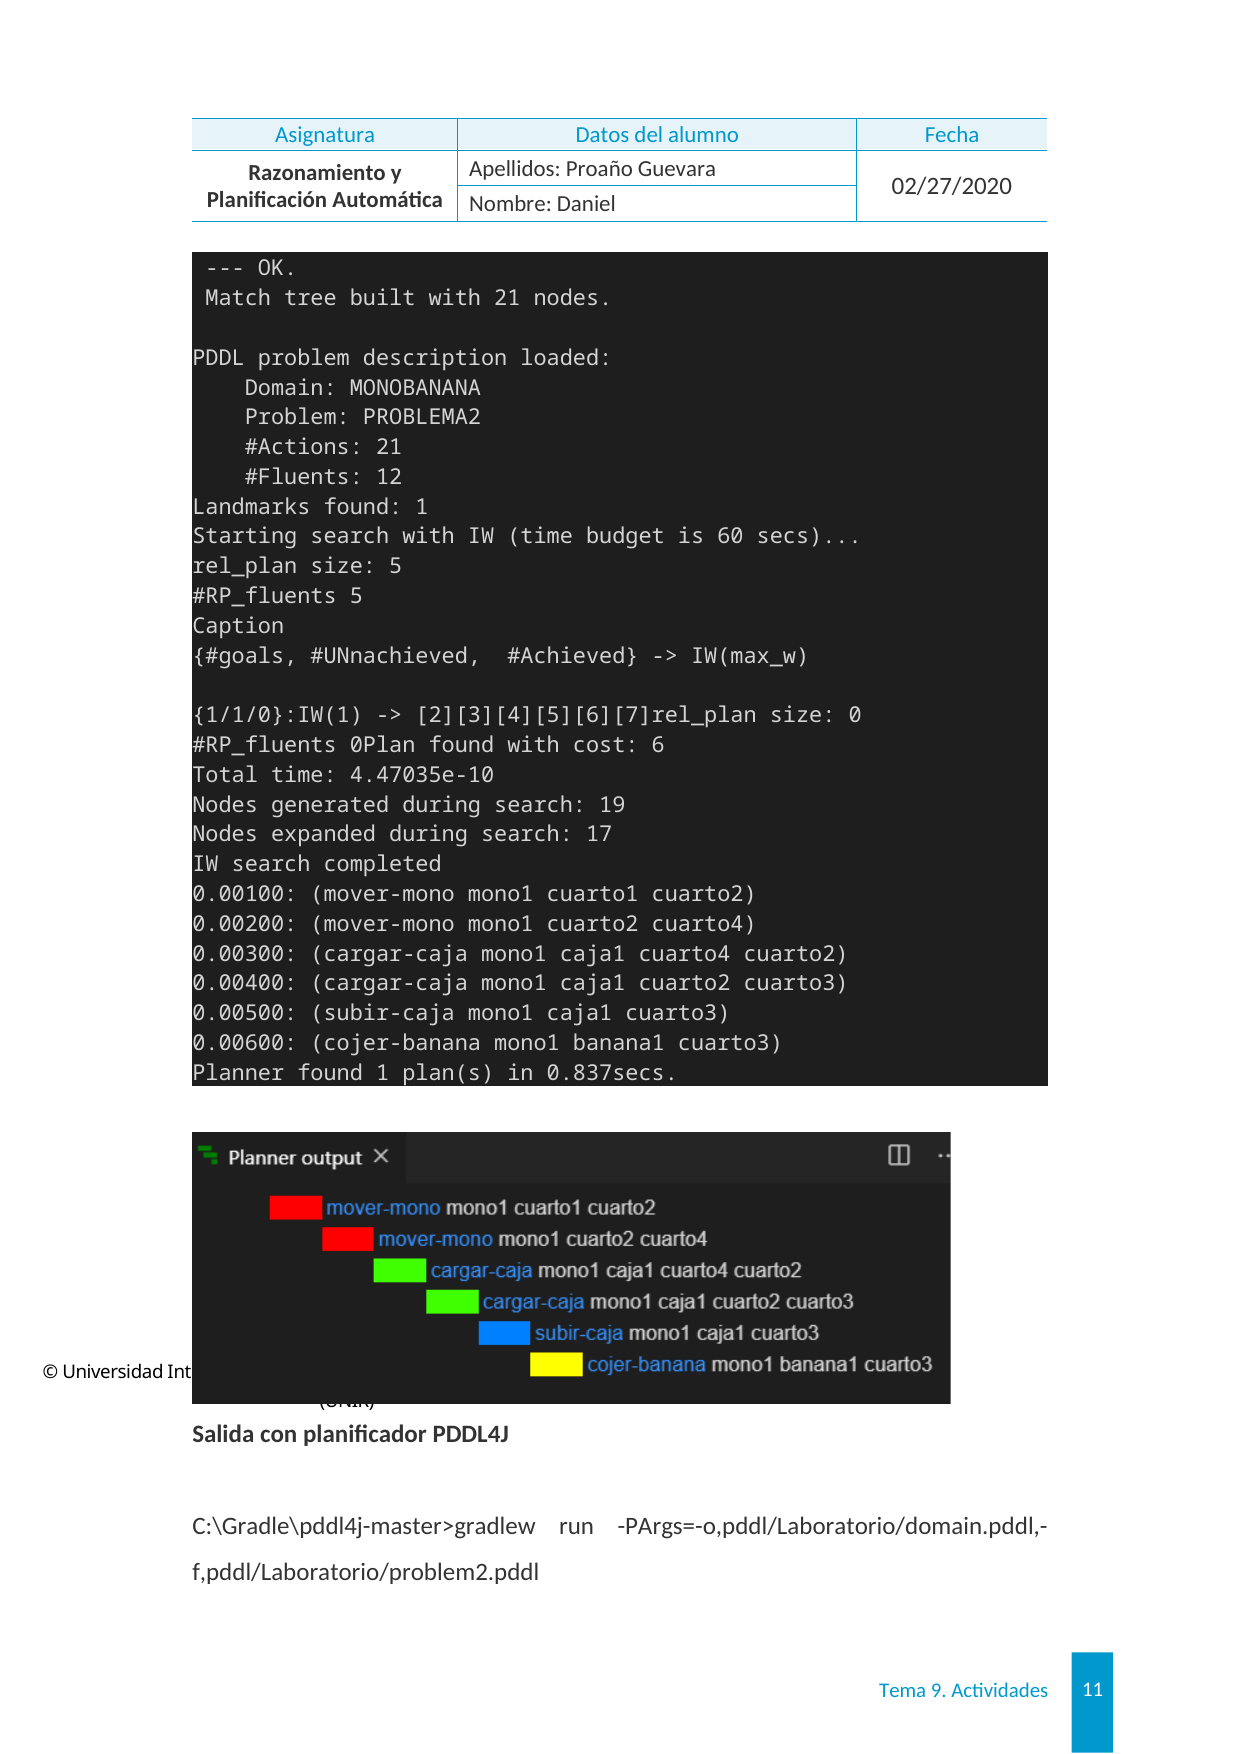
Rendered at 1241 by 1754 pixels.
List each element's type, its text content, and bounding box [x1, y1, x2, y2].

text Domain: MONOBANANA [192, 371, 1048, 401]
text rel_plan size: 5 [192, 550, 1048, 580]
text Nodes generated during search: 19 [192, 788, 1048, 818]
text PDDL problem description loaded: [192, 342, 1048, 371]
text Starting search with IW (time budget is 60 secs)... [192, 520, 1048, 550]
text #RP_fluents 5 [192, 580, 1048, 610]
text Planner found 1 plan(s) in 0.837secs. [192, 1057, 1048, 1086]
text C:\Gradle\pddl4j-master>gradlew run -PArgs=-o,pddl/Laboratorio/domain.pddl,-f,pddl/Laboratorio/problem2.pddl [192, 1510, 1048, 1586]
text {#goals, #UNnachieved, #Achieved} -> IW(max_w) [192, 639, 1048, 669]
text #RP_fluents 0Plan found with cost: 6 [192, 729, 1048, 759]
text --- OK. [192, 252, 1048, 282]
text #Fluents: 12 [192, 461, 1048, 491]
picture [192, 1132, 951, 1404]
text Problem: PROBLEMA2 [192, 401, 1048, 431]
text Landmarks found: 1 [192, 491, 1048, 520]
text Match tree built with 21 nodes. [192, 282, 1048, 312]
text 0.00500: (subir-caja mono1 caja1 cuarto3) [192, 997, 1048, 1027]
text Total time: 4.47035e-10 [192, 759, 1048, 788]
text 0.00300: (cargar-caja mono1 caja1 cuarto4 cuarto2) [192, 937, 1048, 967]
text Salida con planificador PDDL4J [192, 1419, 1048, 1449]
text 0.00400: (cargar-caja mono1 caja1 cuarto2 cuarto3) [192, 967, 1048, 997]
text 0.00100: (mover-mono mono1 cuarto1 cuarto2) [192, 878, 1048, 908]
text Caption [192, 610, 1048, 639]
text 0.00200: (mover-mono mono1 cuarto2 cuarto4) [192, 908, 1048, 937]
text Nodes expanded during search: 17 [192, 818, 1048, 848]
text {1/1/0}:IW(1) -> [2][3][4][5][6][7]rel_plan size: 0 [192, 699, 1048, 729]
text IW search completed [192, 848, 1048, 878]
text 0.00600: (cojer-banana mono1 banana1 cuarto3) [192, 1027, 1048, 1057]
text #Actions: 21 [192, 431, 1048, 461]
